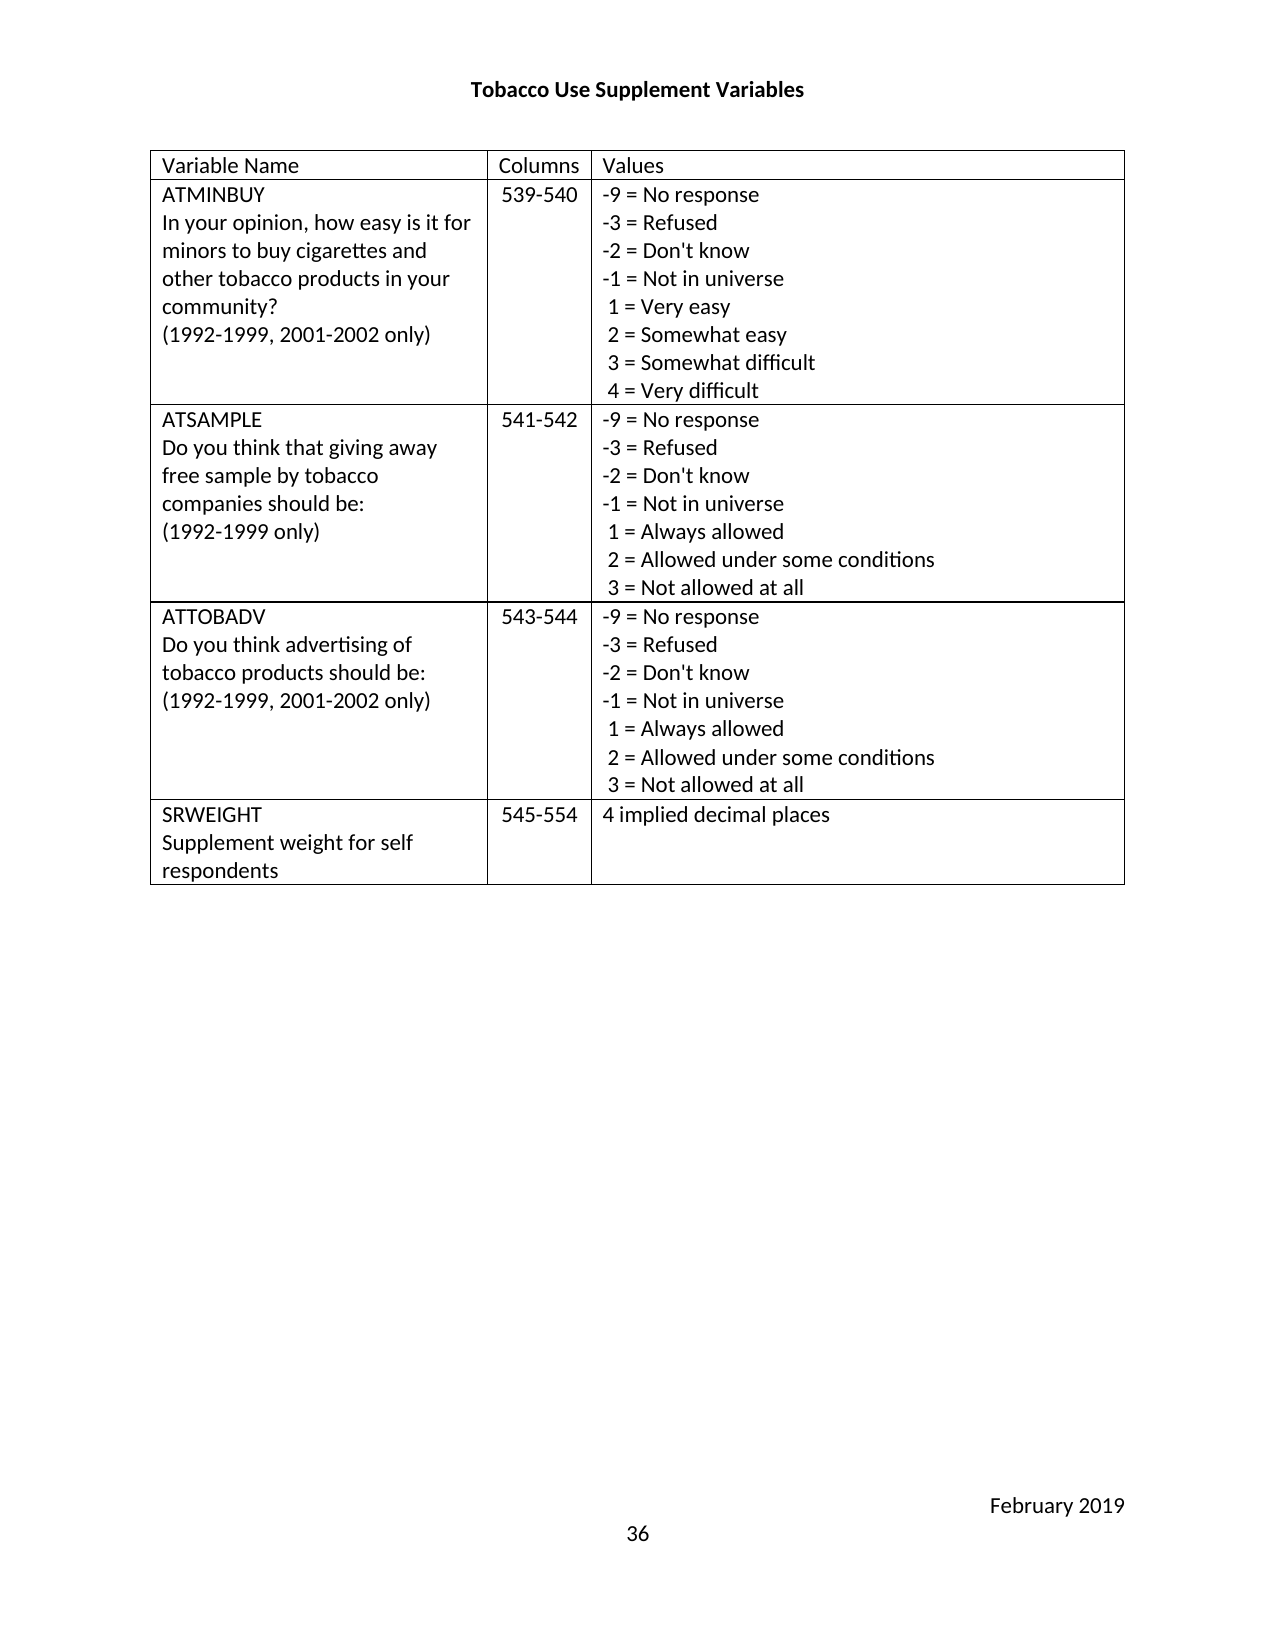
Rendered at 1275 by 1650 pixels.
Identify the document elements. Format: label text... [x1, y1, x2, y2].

table_cell -9 = No response -3 = Refused -2 = Don't know -1 = Not in universe 1 = Always allowed 2 = Allowed under some conditions 3 = Not allowed at all [592, 405, 1124, 601]
table_cell 545-554 [488, 800, 591, 884]
table_cell ATSAMPLE Do you think that giving away free sample by tobacco companies should be: (1992-1999 only) [151, 405, 487, 601]
table_header Variable Name [151, 151, 487, 179]
table_cell ATTOBADV Do you think advertising of tobacco products should be: (1992-1999, 2001-2002 only) [151, 603, 487, 799]
table_cell 543-544 [488, 603, 591, 799]
table_header Columns [488, 151, 591, 179]
table_cell -9 = No response -3 = Refused -2 = Don't know -1 = Not in universe 1 = Very easy 2 = Somewhat easy 3 = Somewhat difficult 4 = Very difficult [592, 180, 1124, 404]
table_cell -9 = No response -3 = Refused -2 = Don't know -1 = Not in universe 1 = Always allowed 2 = Allowed under some conditions 3 = Not allowed at all [592, 603, 1124, 799]
table_cell 539-540 [488, 180, 591, 404]
table_cell 541-542 [488, 405, 591, 601]
table_cell SRWEIGHT Supplement weight for self respondents [151, 800, 487, 884]
table_cell 4 implied decimal places [592, 800, 1124, 884]
table_cell ATMINBUY In your opinion, how easy is it for minors to buy cigarettes and other tobacco products in your community? (1992-1999, 2001-2002 only) [151, 180, 487, 404]
table_header Values [592, 151, 1124, 179]
